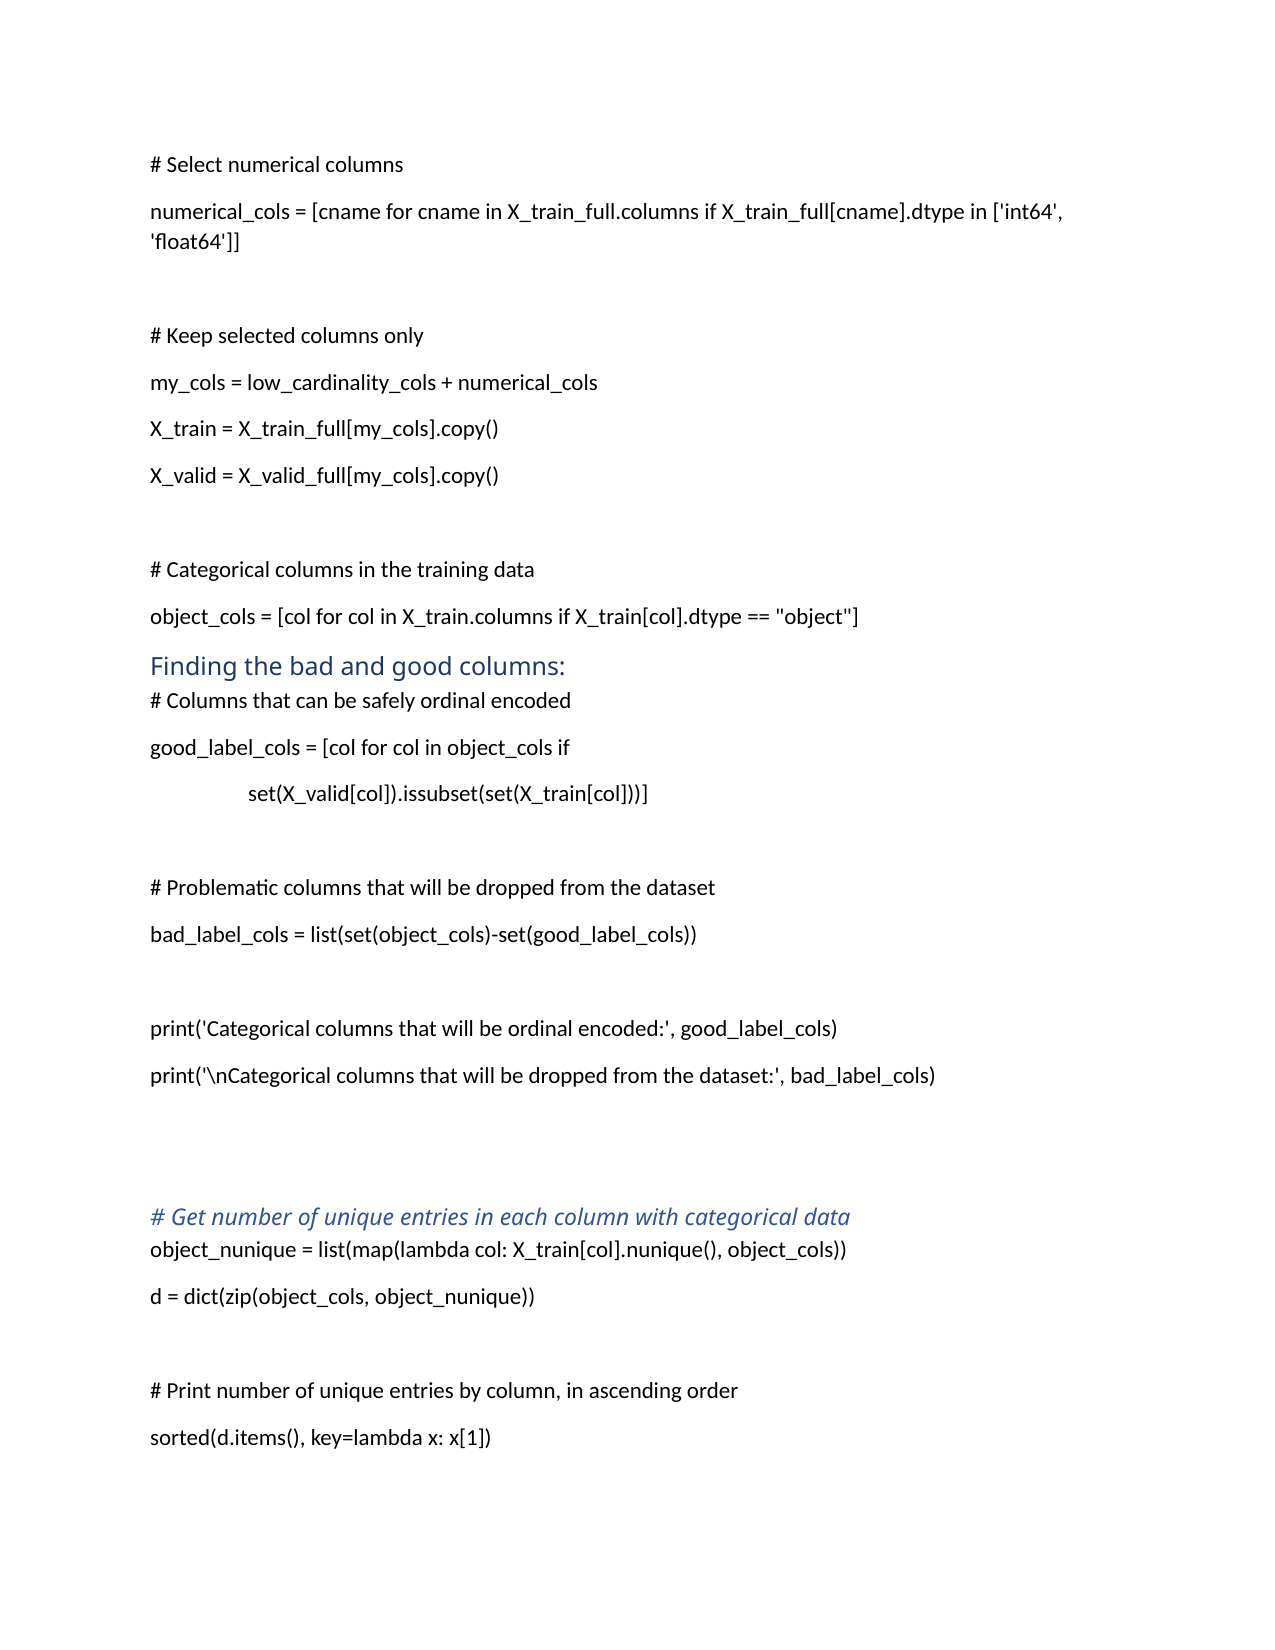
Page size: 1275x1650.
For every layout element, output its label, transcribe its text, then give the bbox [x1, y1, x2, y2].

subtitle # Get number of unique entries in each column with categorical data [150, 1201, 1125, 1233]
text # Categorical columns in the training data [150, 555, 1125, 583]
text object_cols = [col for col in X_train.columns if X_train[col].dtype == "object"] [150, 602, 1125, 630]
text set(X_valid[col]).issubset(set(X_train[col]))] [150, 779, 1125, 807]
text X_train = X_train_full[my_cols].copy() [150, 414, 1125, 443]
text print('\nCategorical columns that will be dropped from the dataset:', bad_label_cols) [150, 1061, 1125, 1089]
text sorted(d.items(), key=lambda x: x[1]) [150, 1423, 1125, 1451]
text # Columns that can be safely ordinal encoded [150, 686, 1125, 714]
text print('Categorical columns that will be ordinal encoded:', good_label_cols) [150, 1014, 1125, 1042]
text d = dict(zip(object_cols, object_nunique)) [150, 1282, 1125, 1310]
text my_cols = low_cardinality_cols + numerical_cols [150, 368, 1125, 396]
text numerical_cols = [cname for cname in X_train_full.columns if X_train_full[cname].dtype in ['int64', 'float64']] [150, 197, 1125, 255]
text # Problematic columns that will be dropped from the dataset [150, 873, 1125, 901]
text X_valid = X_valid_full[my_cols].copy() [150, 461, 1125, 489]
text good_label_cols = [col for col in object_cols if [150, 733, 1125, 761]
text # Select numerical columns [150, 150, 1125, 178]
subtitle Finding the bad and good columns: [150, 649, 1125, 683]
text # Print number of unique entries by column, in ascending order [150, 1376, 1125, 1404]
text object_nunique = list(map(lambda col: X_train[col].nunique(), object_cols)) [150, 1235, 1125, 1263]
text # Keep selected columns only [150, 321, 1125, 349]
text bad_label_cols = list(set(object_cols)-set(good_label_cols)) [150, 920, 1125, 948]
